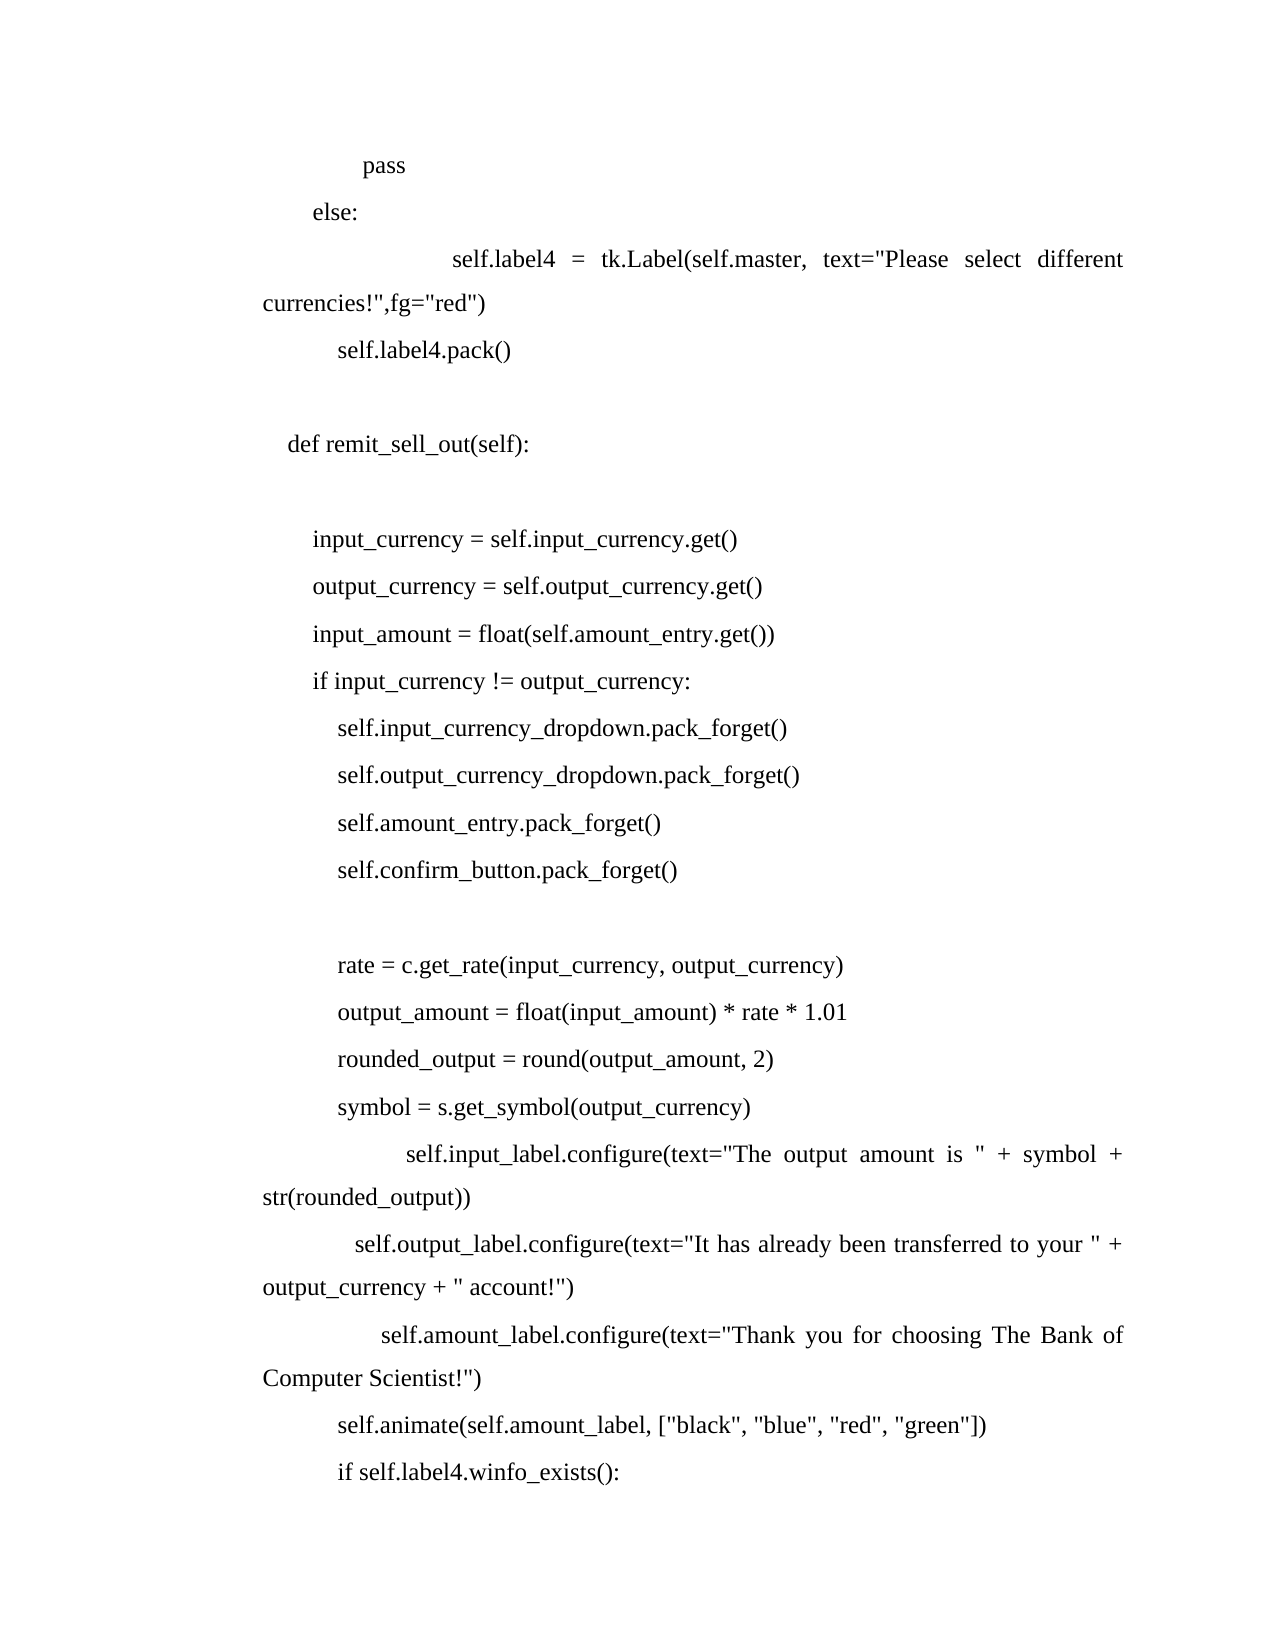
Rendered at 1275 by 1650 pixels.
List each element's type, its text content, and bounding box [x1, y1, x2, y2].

subtitle input_currency = self.input_currency.get() [262, 524, 1125, 553]
subtitle self.animate(self.amount_label, ["black", "blue", "red", "green"]) [262, 1410, 1125, 1439]
subtitle pass [262, 150, 1125, 179]
subtitle self.label4 = tk.Label(self.master, text="Please select different currencies!",fg="red") [262, 244, 1125, 316]
subtitle rate = c.get_rate(input_currency, output_currency) [262, 950, 1125, 978]
subtitle self.input_currency_dropdown.pack_forget() [262, 713, 1125, 742]
subtitle self.input_label.configure(text="The output amount is " + symbol + str(rounded_output)) [262, 1139, 1125, 1211]
subtitle self.amount_entry.pack_forget() [262, 808, 1125, 837]
subtitle self.output_label.configure(text="It has already been transferred to your " + output_currency + " account!") [262, 1229, 1125, 1301]
subtitle input_amount = float(self.amount_entry.get()) [262, 619, 1125, 647]
subtitle if input_currency != output_currency: [262, 666, 1125, 695]
subtitle self.amount_label.configure(text="Thank you for choosing The Bank of Computer Scientist!") [262, 1320, 1125, 1392]
subtitle if self.label4.winfo_exists(): [262, 1457, 1125, 1486]
subtitle symbol = s.get_symbol(output_currency) [262, 1092, 1125, 1120]
subtitle output_amount = float(input_amount) * rate * 1.01 [262, 997, 1125, 1026]
subtitle else: [262, 197, 1125, 226]
subtitle output_currency = self.output_currency.get() [262, 571, 1125, 600]
subtitle rounded_output = round(output_amount, 2) [262, 1044, 1125, 1073]
subtitle self.label4.pack() [262, 335, 1125, 364]
subtitle self.confirm_button.pack_forget() [262, 855, 1125, 884]
subtitle self.output_currency_dropdown.pack_forget() [262, 761, 1125, 789]
subtitle def remit_sell_out(self): [262, 429, 1125, 458]
